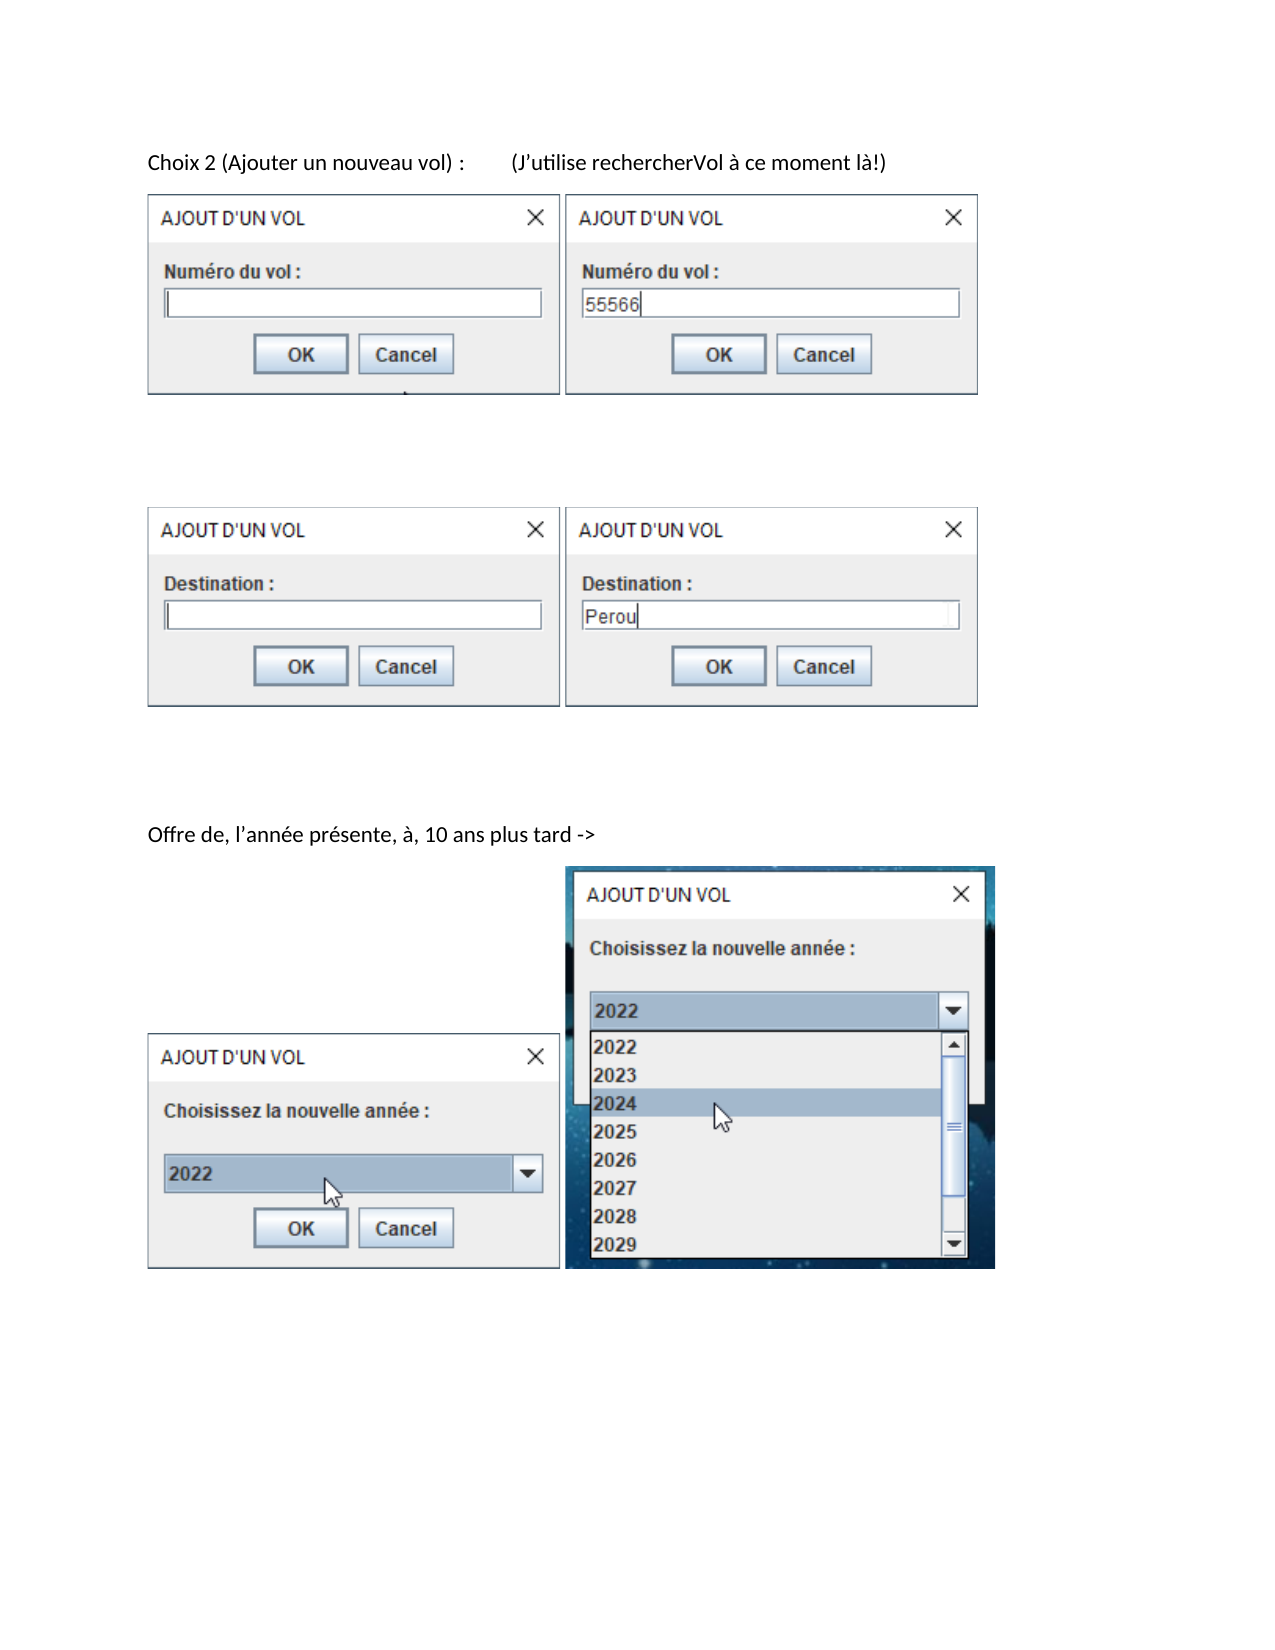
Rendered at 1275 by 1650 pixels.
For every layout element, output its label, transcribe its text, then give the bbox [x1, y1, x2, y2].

text Offre de, l’année présente, à, 10 ans plus tard -> [148, 820, 1127, 848]
picture [147, 507, 561, 707]
picture [565, 866, 996, 1269]
picture [565, 194, 978, 395]
picture [147, 1033, 561, 1269]
picture [147, 194, 561, 395]
text Choix 2 (Ajouter un nouveau vol) : (J’utilise rechercherVol à ce moment là!) [148, 148, 1127, 176]
picture [565, 507, 978, 707]
